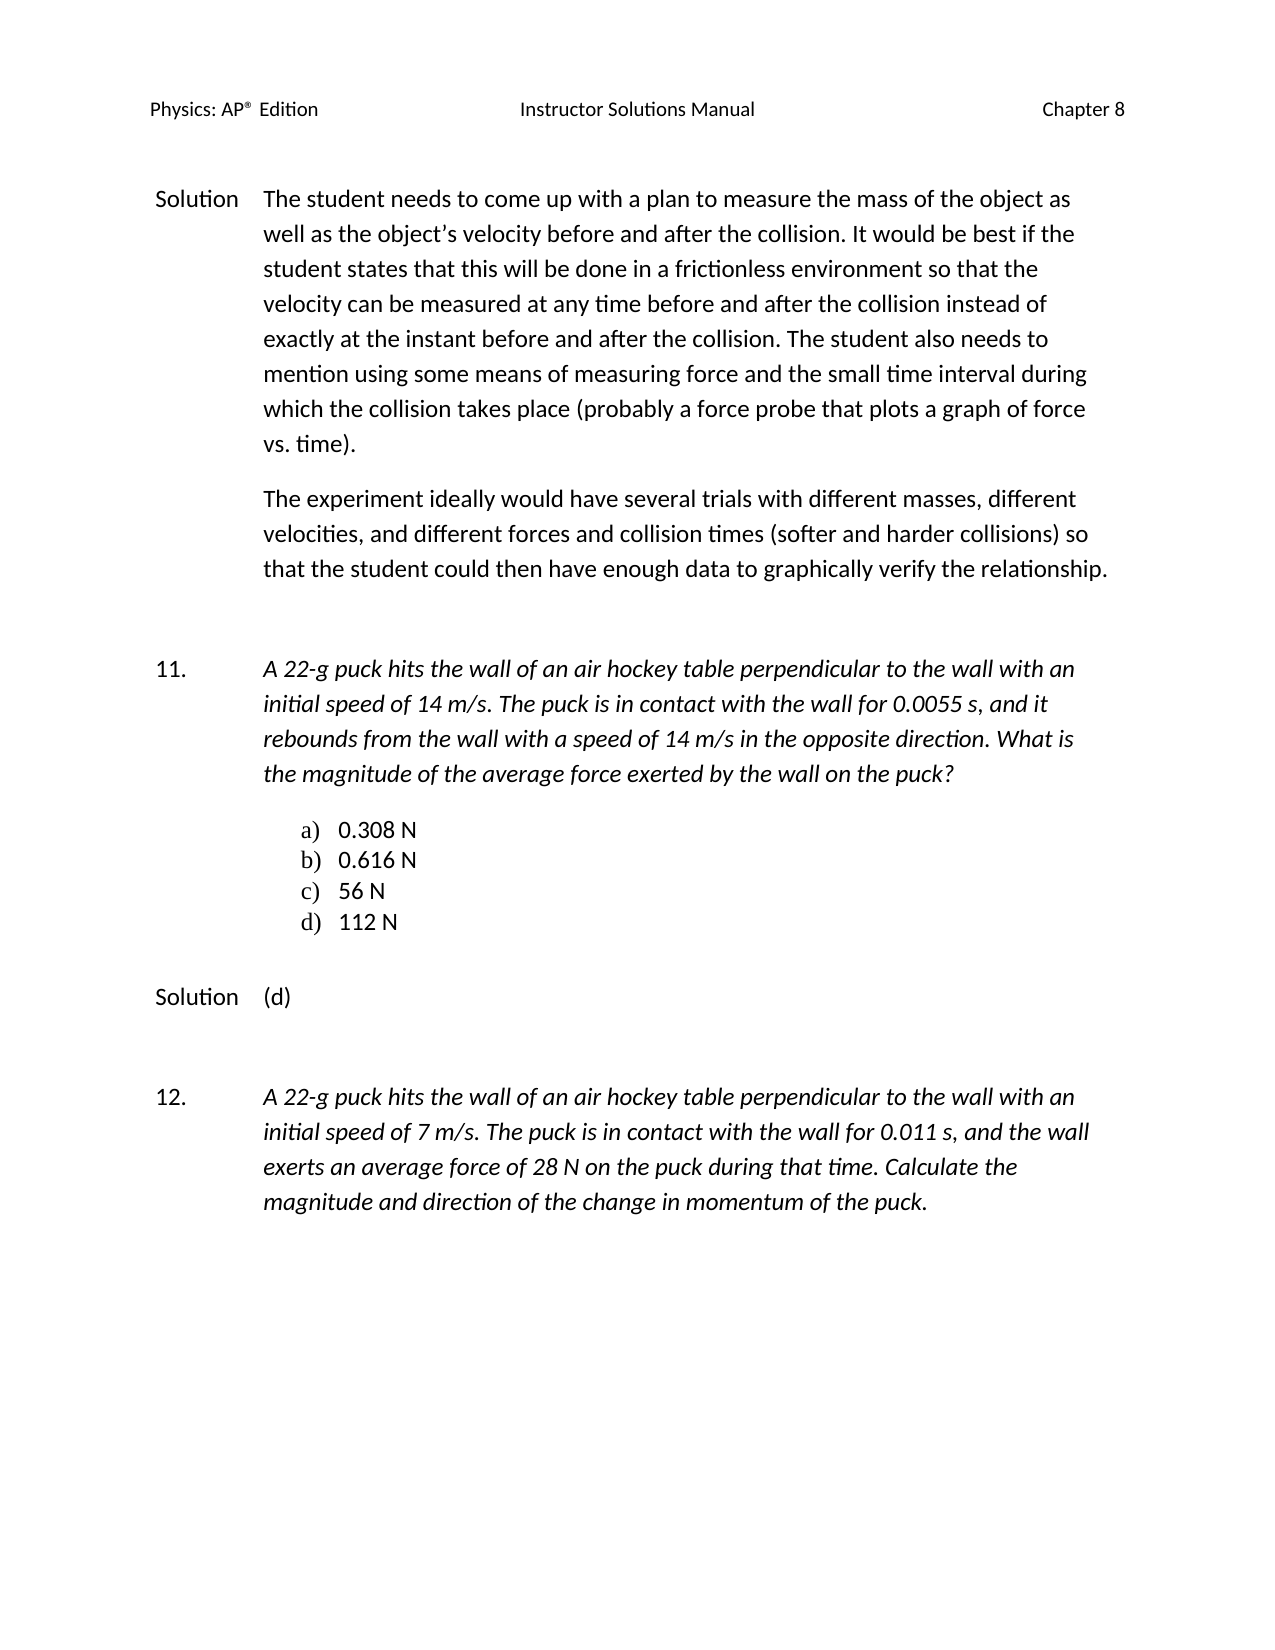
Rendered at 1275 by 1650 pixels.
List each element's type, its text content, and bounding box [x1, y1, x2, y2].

table_cell The student needs to come up with a plan to measure the mass of the object as well as the object’s velocity before and after the collision. It would be best if the student states that this will be done in a frictionless environment so that the velocity can be measured at any time before and after the collision instead of exactly at the instant before and after the collision. The student also needs to mention using some means of measuring force and the small time interval during which the collision takes place (probably a force probe that plots a graph of force vs. time). The experiment ideally would have several trials with different masses, different velocities, and different forces and collision times (softer and harder collisions) so that the student could then have enough data to graphically verify the relationship. [251, 150, 1125, 621]
table_cell A 22-g puck hits the wall of an air hockey table perpendicular to the wall with an initial speed of 14 m/s. The puck is in contact with the wall for 0.0055 s, and it rebounds from the wall with a speed of 14 m/s in the opposite direction. What is the magnitude of the average force exerted by the wall on the puck? 0.308 N 0.616 N 56 N 112 N [251, 621, 1125, 948]
table_cell Solution [143, 948, 251, 1048]
table_cell (d) [251, 948, 1125, 1048]
table_cell Solution [143, 150, 251, 621]
table_cell 12. [143, 1048, 251, 1253]
table_cell A 22-g puck hits the wall of an air hockey table perpendicular to the wall with an initial speed of 7 m/s. The puck is in contact with the wall for 0.011 s, and the wall exerts an average force of 28 N on the puck during that time. Calculate the magnitude and direction of the change in momentum of the puck. [251, 1048, 1125, 1253]
table_cell 11. [143, 621, 251, 948]
